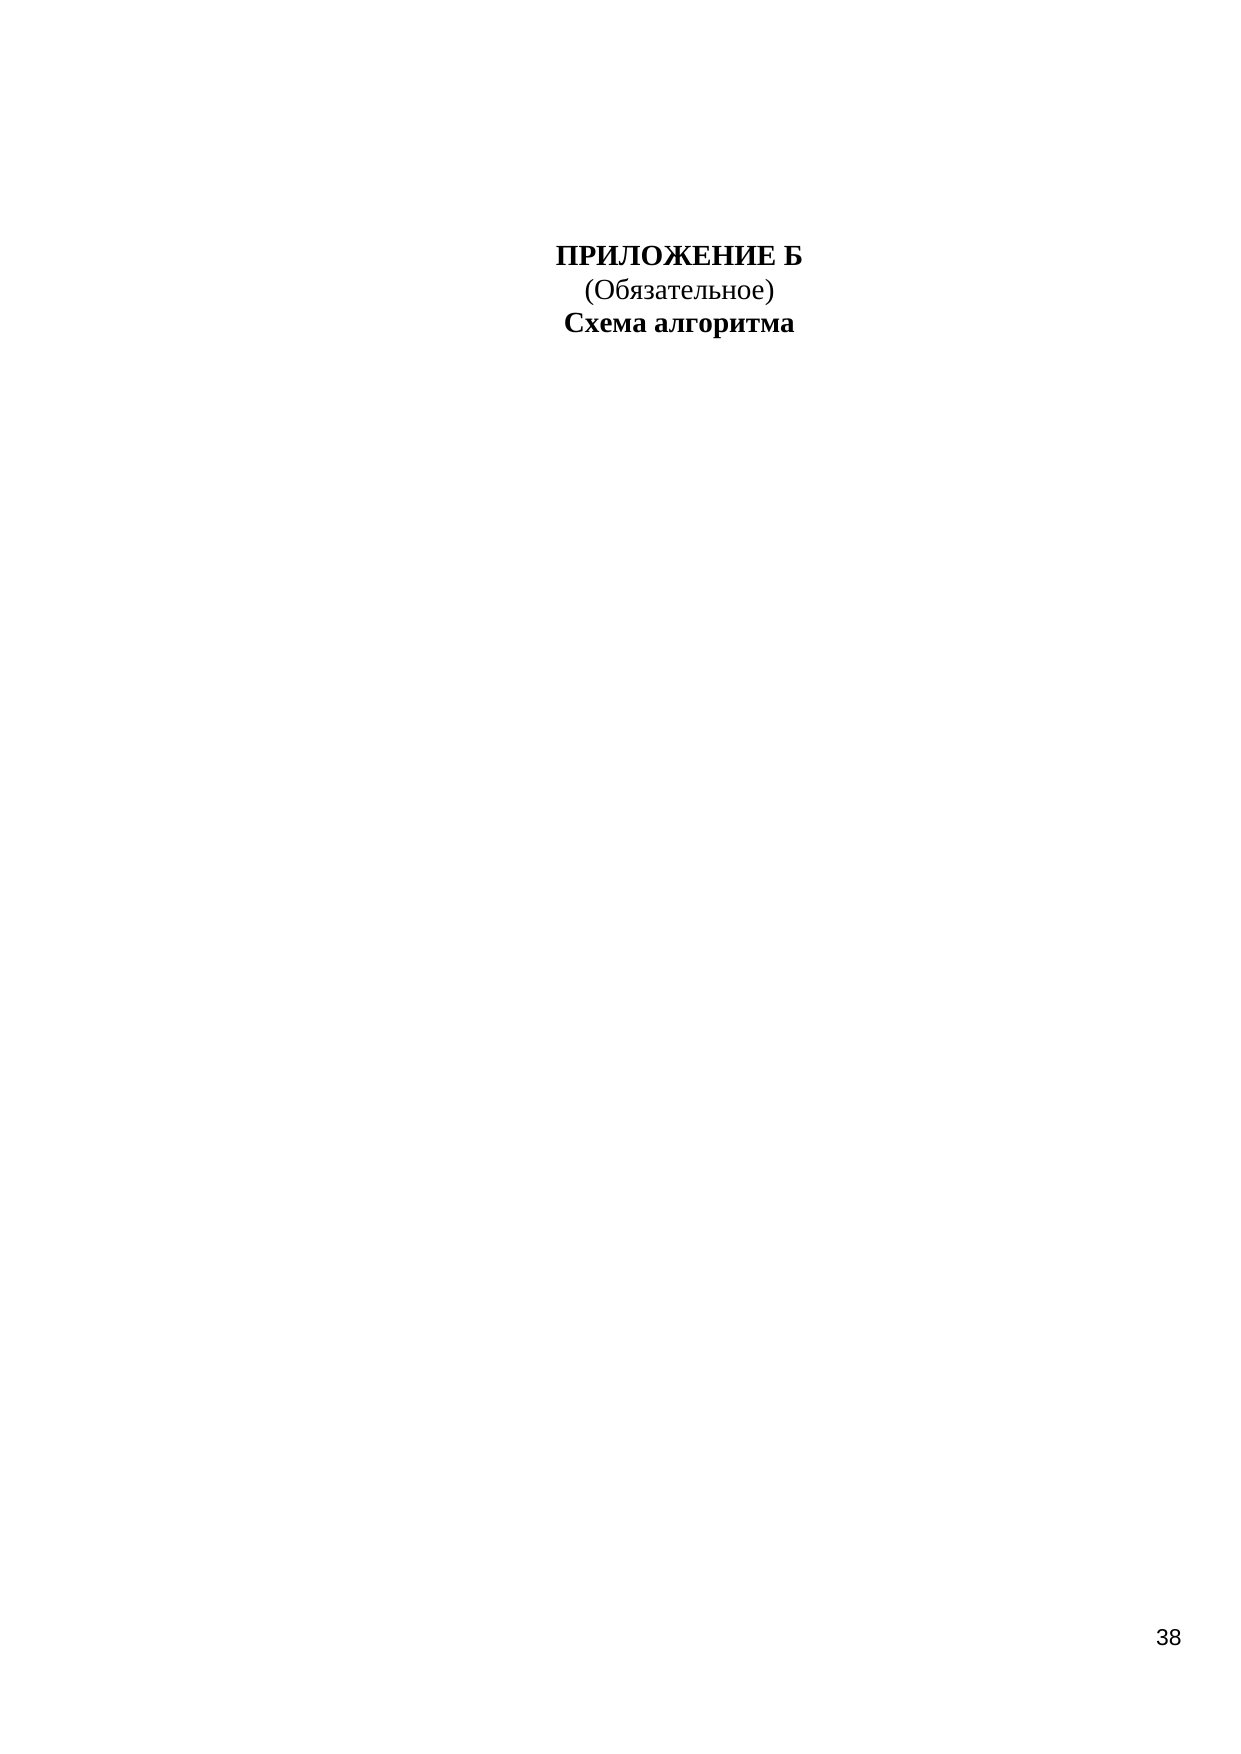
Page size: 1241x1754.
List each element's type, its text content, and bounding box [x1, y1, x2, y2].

text Схема алгоритма [177, 306, 1181, 339]
text ПРИЛОЖЕНИЕ Б [177, 238, 1181, 272]
text (Обязательное) [177, 272, 1181, 306]
